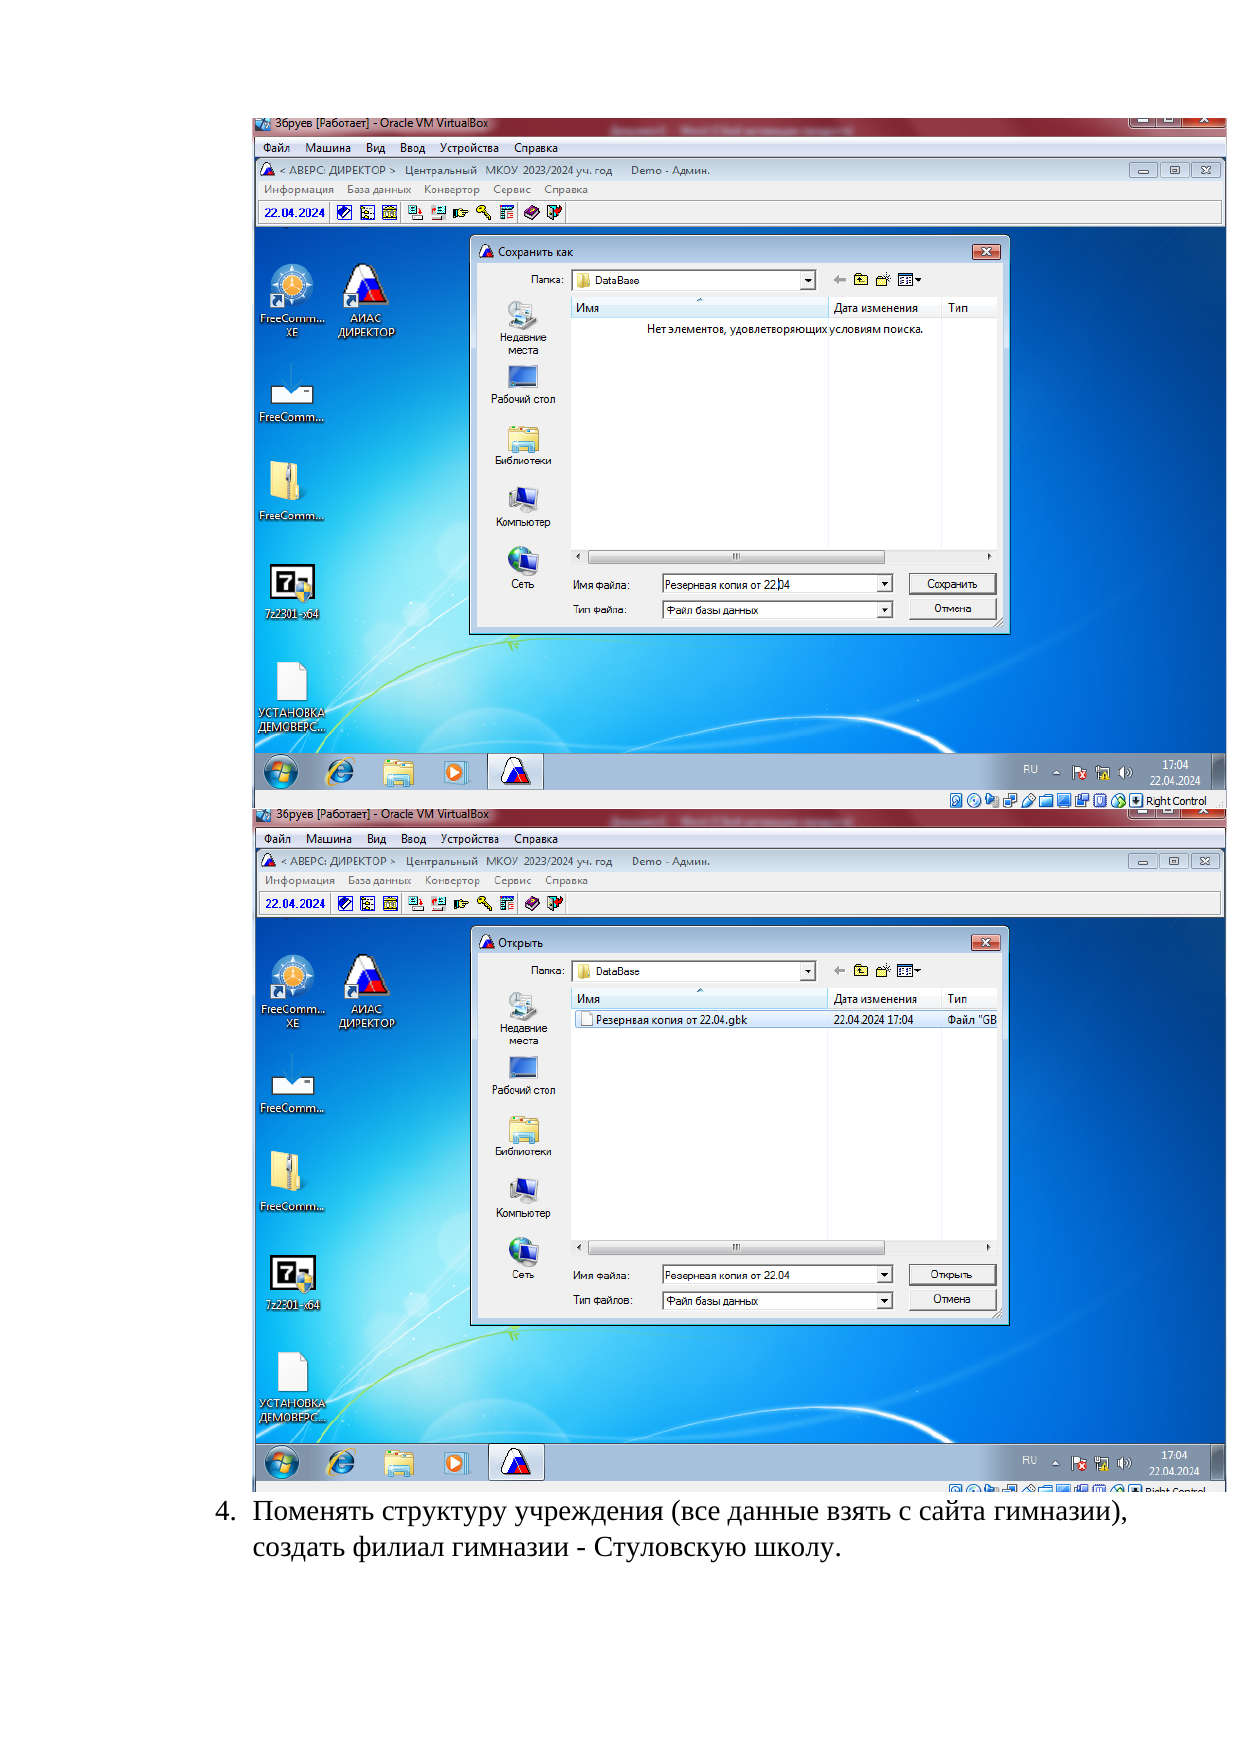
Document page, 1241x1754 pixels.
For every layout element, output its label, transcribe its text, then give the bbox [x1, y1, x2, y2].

picture [252, 809, 1227, 1492]
list Поменять структуру учреждения (все данные взять с сайта гимназии), создать филиал гимназии - Стуловскую школу. [215, 1493, 1152, 1563]
picture [252, 118, 1227, 808]
